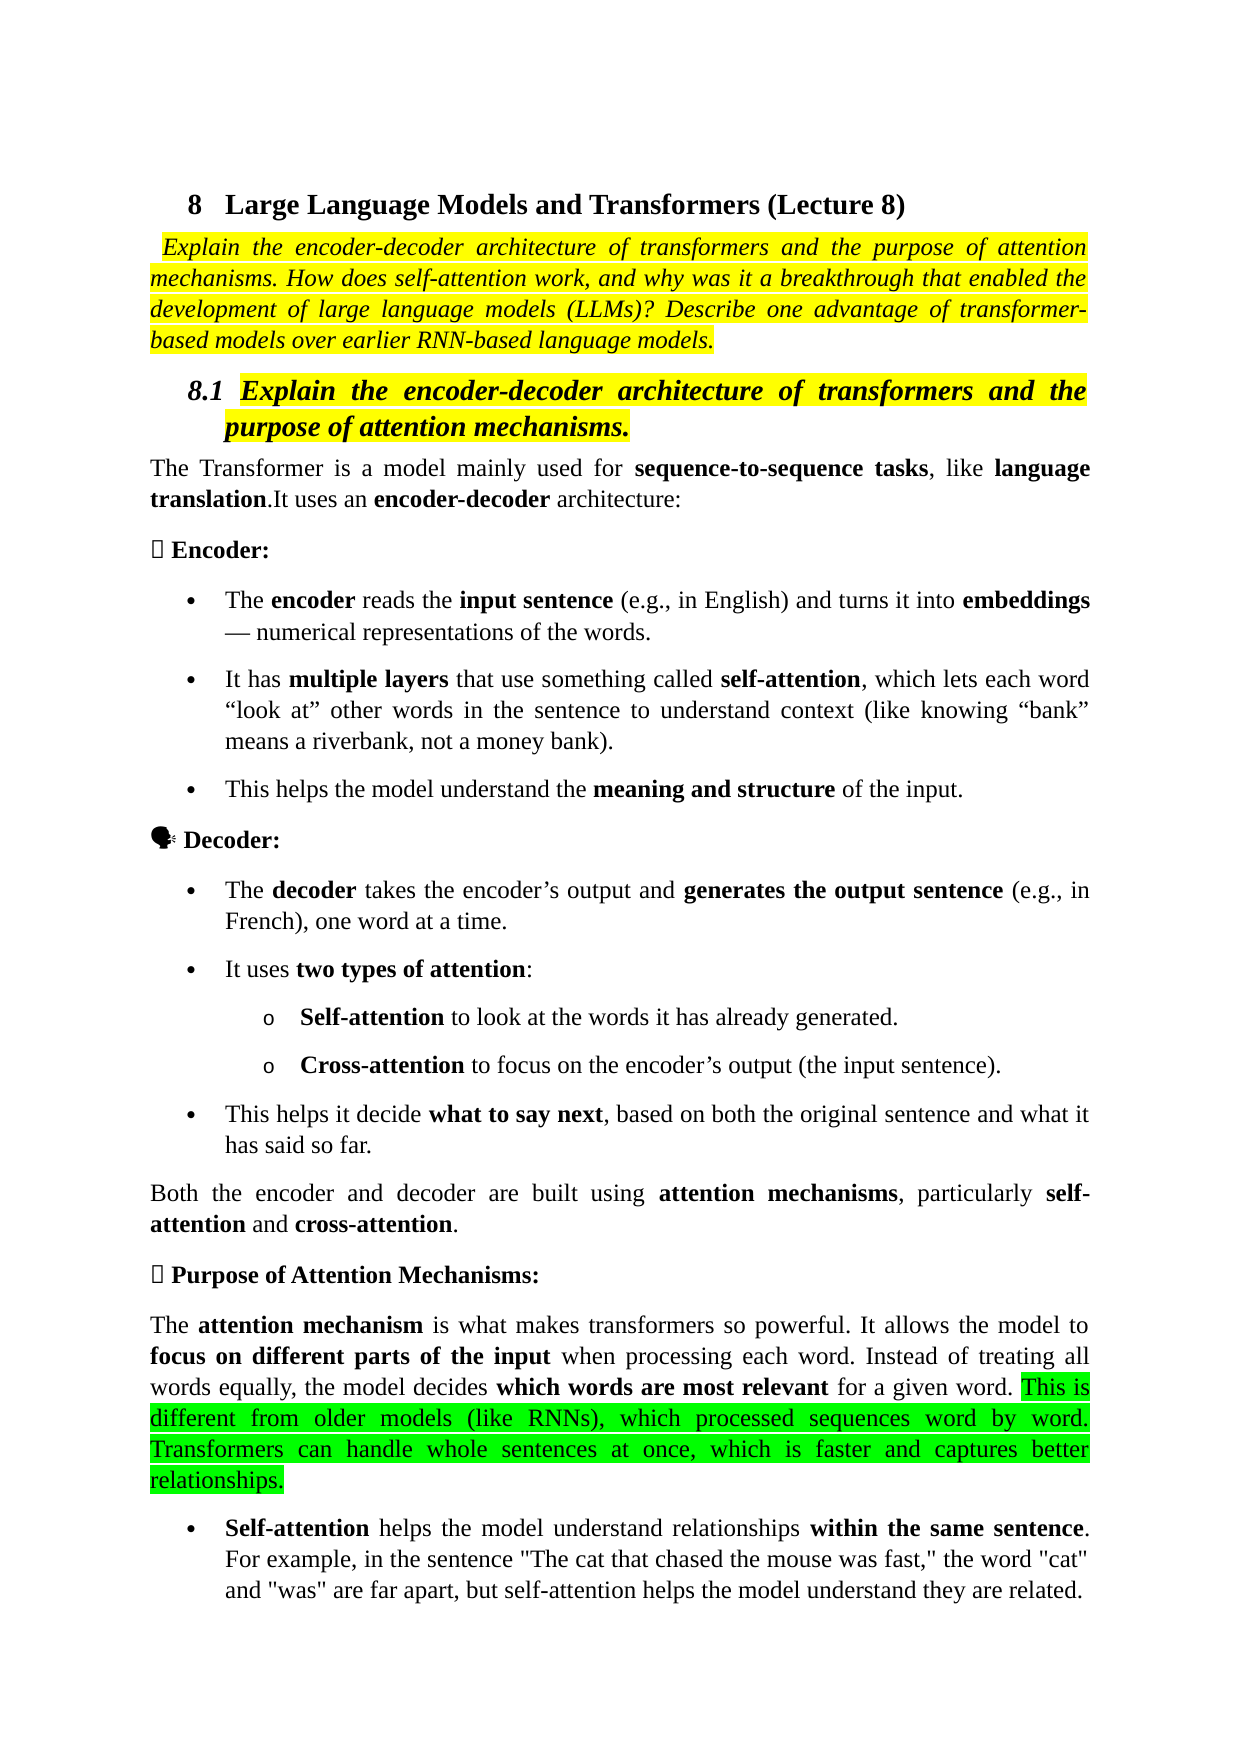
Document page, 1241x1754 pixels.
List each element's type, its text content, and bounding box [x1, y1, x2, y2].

text The attention mechanism is what makes transformers so powerful. It allows the model to focus on different parts of the input when processing each word. Instead of treating all words equally, the model decides which words are most relevant for a given word. This is different from older models (like RNNs), which processed sequences word by word. Transformers can handle whole sentences at once, which is faster and captures better relationships. [150, 1310, 1090, 1403]
list This helps the model understand the meaning and structure of the input. [187, 774, 1090, 803]
list It has multiple layers that use something called self-attention, which lets each word “look at” other words in the sentence to understand context (like knowing “bank” means a riverbank, not a money bank). [187, 664, 1090, 755]
list Cross-attention to focus on the encoder’s output (the input sentence). [262, 1050, 1090, 1080]
text The attention mechanism is what makes transformers so powerful. It allows the model to focus on different parts of the input when processing each word. Instead of treating all words equally, the model decides which words are most relevant for a given word. This is different from older models (like RNNs), which processed sequences word by word. Transformers can handle whole sentences at once, which is faster and captures better relationships. [150, 1463, 1090, 1494]
text Explain the encoder-decoder architecture of transformers and the purpose of attention mechanisms. How does self-attention work, and why was it a breakthrough that enabled the development of large language models (LLMs)? Describe one advantage of transformer-based models over earlier RNN-based language models. [150, 232, 1090, 354]
list Self-attention to look at the words it has already generated. [262, 1002, 1090, 1031]
subtitle Explain the encoder-decoder architecture of transformers and the purpose of attention mechanisms. [187, 373, 1090, 442]
subtitle Large Language Models and Transformers (Lecture 8) [187, 187, 1090, 221]
text Both the encoder and decoder are built using attention mechanisms, particularly self-attention and cross-attention. [150, 1178, 1090, 1237]
list The encoder reads the input sentence (e.g., in English) and turns it into embeddings — numerical representations of the words. [187, 586, 1090, 645]
list Self-attention helps the model understand relationships within the same sentence. For example, in the sentence "The cat that chased the mouse was fast," the word "cat" and "was" are far apart, but self-attention helps the model understand they are related. [187, 1513, 1090, 1603]
list The decoder takes the encoder’s output and generates the output sentence (e.g., in French), one word at a time. [187, 875, 1090, 935]
list This helps it decide what to say next, based on both the original sentence and what it has said so far. [187, 1099, 1090, 1159]
list It uses two types of attention: [187, 954, 1090, 983]
text 🗣️ Decoder: [150, 822, 1090, 856]
text The Transformer is a model mainly used for sequence-to-sequence tasks, like language translation.It uses an encoder-decoder architecture: [150, 453, 1090, 513]
text 🧠 Encoder: [150, 532, 1090, 566]
text 🔹 Purpose of Attention Mechanisms: [150, 1256, 1090, 1290]
